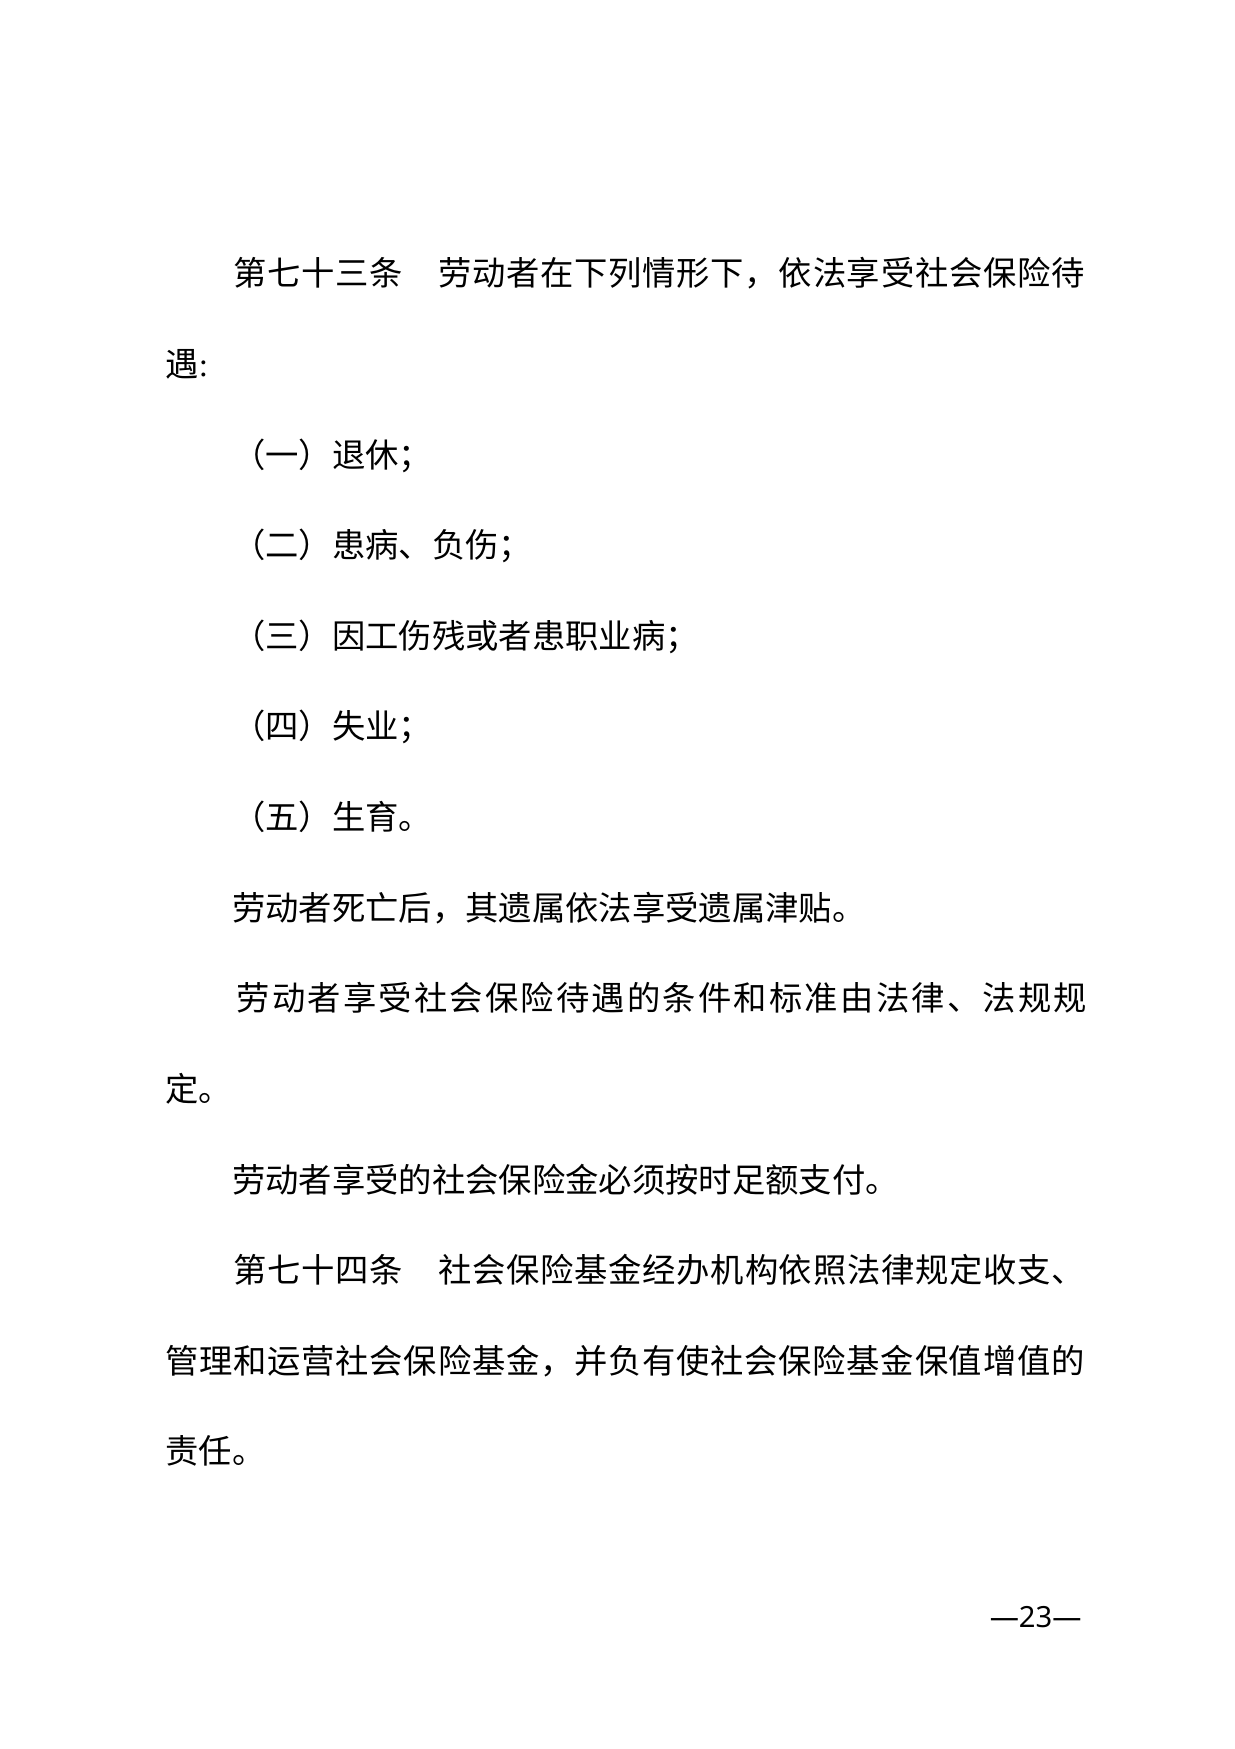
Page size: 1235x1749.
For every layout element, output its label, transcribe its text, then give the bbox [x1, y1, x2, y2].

text （二）患病、负伤； [165, 498, 1087, 588]
text 劳动者死亡后，其遗属依法享受遗属津贴。 [165, 860, 1087, 951]
text （一）退休； [165, 407, 1087, 498]
text 第七十四条 社会保险基金经办机构依照法律规定收支、管理和运营社会保险基金，并负有使社会保险基金保值增值的责任。 [165, 1223, 1087, 1495]
text （三）因工伤残或者患职业病； [165, 588, 1087, 679]
text （五）生育。 [165, 770, 1087, 860]
text 劳动者享受的社会保险金必须按时足额支付。 [165, 1132, 1087, 1223]
text （四）失业； [165, 679, 1087, 770]
text 第七十三条 劳动者在下列情形下，依法享受社会保险待遇: [165, 226, 1087, 407]
text 劳动者享受社会保险待遇的条件和标准由法律、法规规定。 [165, 951, 1087, 1132]
